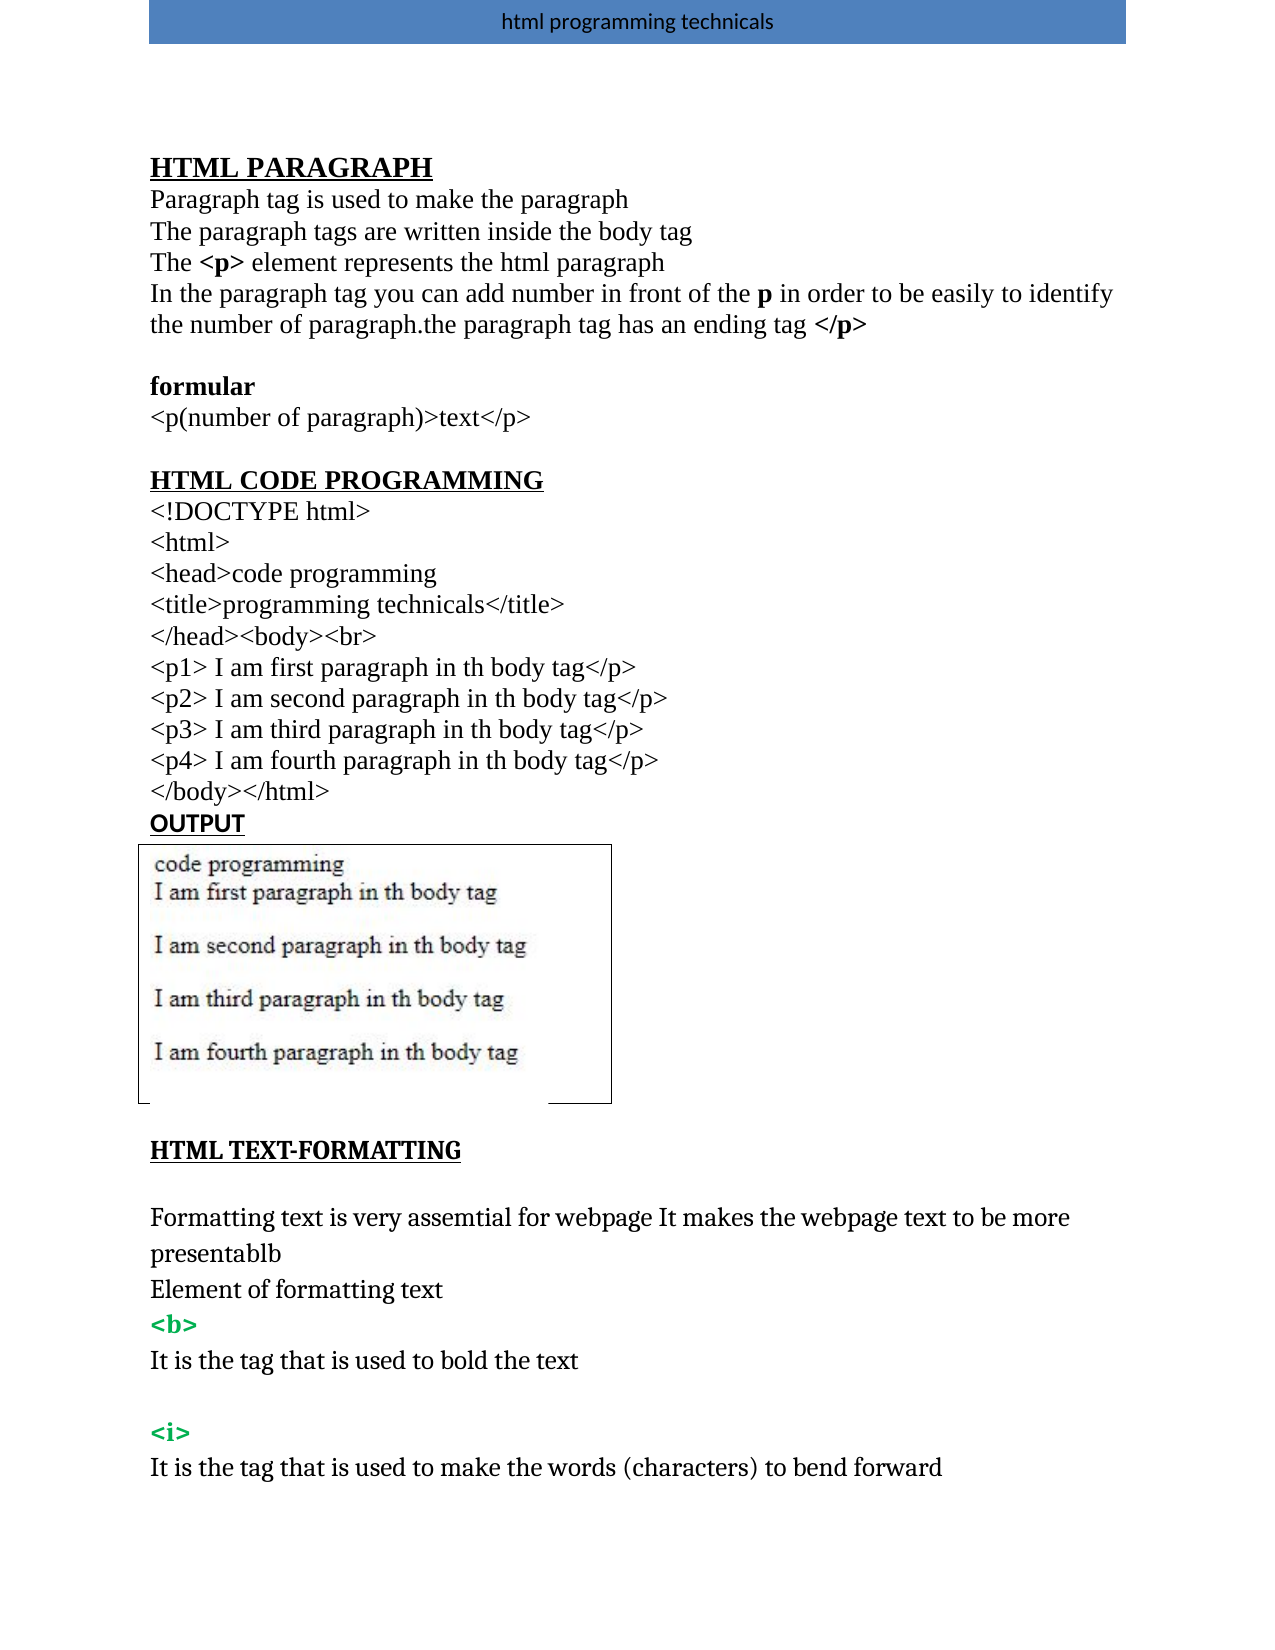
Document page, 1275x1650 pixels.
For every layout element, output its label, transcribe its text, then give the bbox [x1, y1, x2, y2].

picture [150, 845, 549, 1104]
text It is the tag that is used to make the words (characters) to bend forward [150, 1452, 1125, 1483]
table_header [139, 845, 150, 1103]
text <head>code programming [150, 557, 1125, 588]
text HTML CODE PROGRAMMING <!DOCTYPE html> [150, 464, 1125, 526]
text OUTPUT [150, 806, 1125, 839]
subtitle HTML TEXT-FORMATTING [150, 1135, 1275, 1167]
text </head><body><br> [150, 619, 1125, 651]
text </body></html> [150, 775, 1125, 806]
text <i> [150, 1417, 1275, 1448]
text <p(number of paragraph)>text</p> [150, 402, 1125, 433]
subtitle Element of formatting text [150, 1274, 1125, 1305]
text <p1> I am first paragraph in th body tag</p> [150, 651, 1125, 682]
text In the paragraph tag you can add number in front of the p in order to be easily to identify the number of paragraph.the paragraph tag has an ending tag </p> [150, 277, 1125, 339]
table_header [549, 845, 611, 1103]
text Formatting text is very assemtial for webpage It makes the webpage text to be more presentablb [150, 1167, 1125, 1269]
text The <p> element represents the html paragraph [150, 246, 1125, 277]
text formular [150, 370, 1125, 402]
text Paragraph tag is used to make the paragraph [150, 183, 1125, 215]
text <p3> I am third paragraph in th body tag</p> [150, 713, 1125, 744]
text <b> [150, 1309, 1125, 1341]
text <title>programming technicals</title> [150, 588, 1125, 619]
text The paragraph tags are written inside the body tag [150, 215, 1125, 246]
text It is the tag that is used to bold the text [150, 1345, 1125, 1376]
text <p2> I am second paragraph in th body tag</p> [150, 682, 1125, 713]
text <html> [150, 526, 1125, 557]
text <p4> I am fourth paragraph in th body tag</p> [150, 744, 1125, 775]
text HTML PARAGRAPH [150, 150, 1125, 183]
